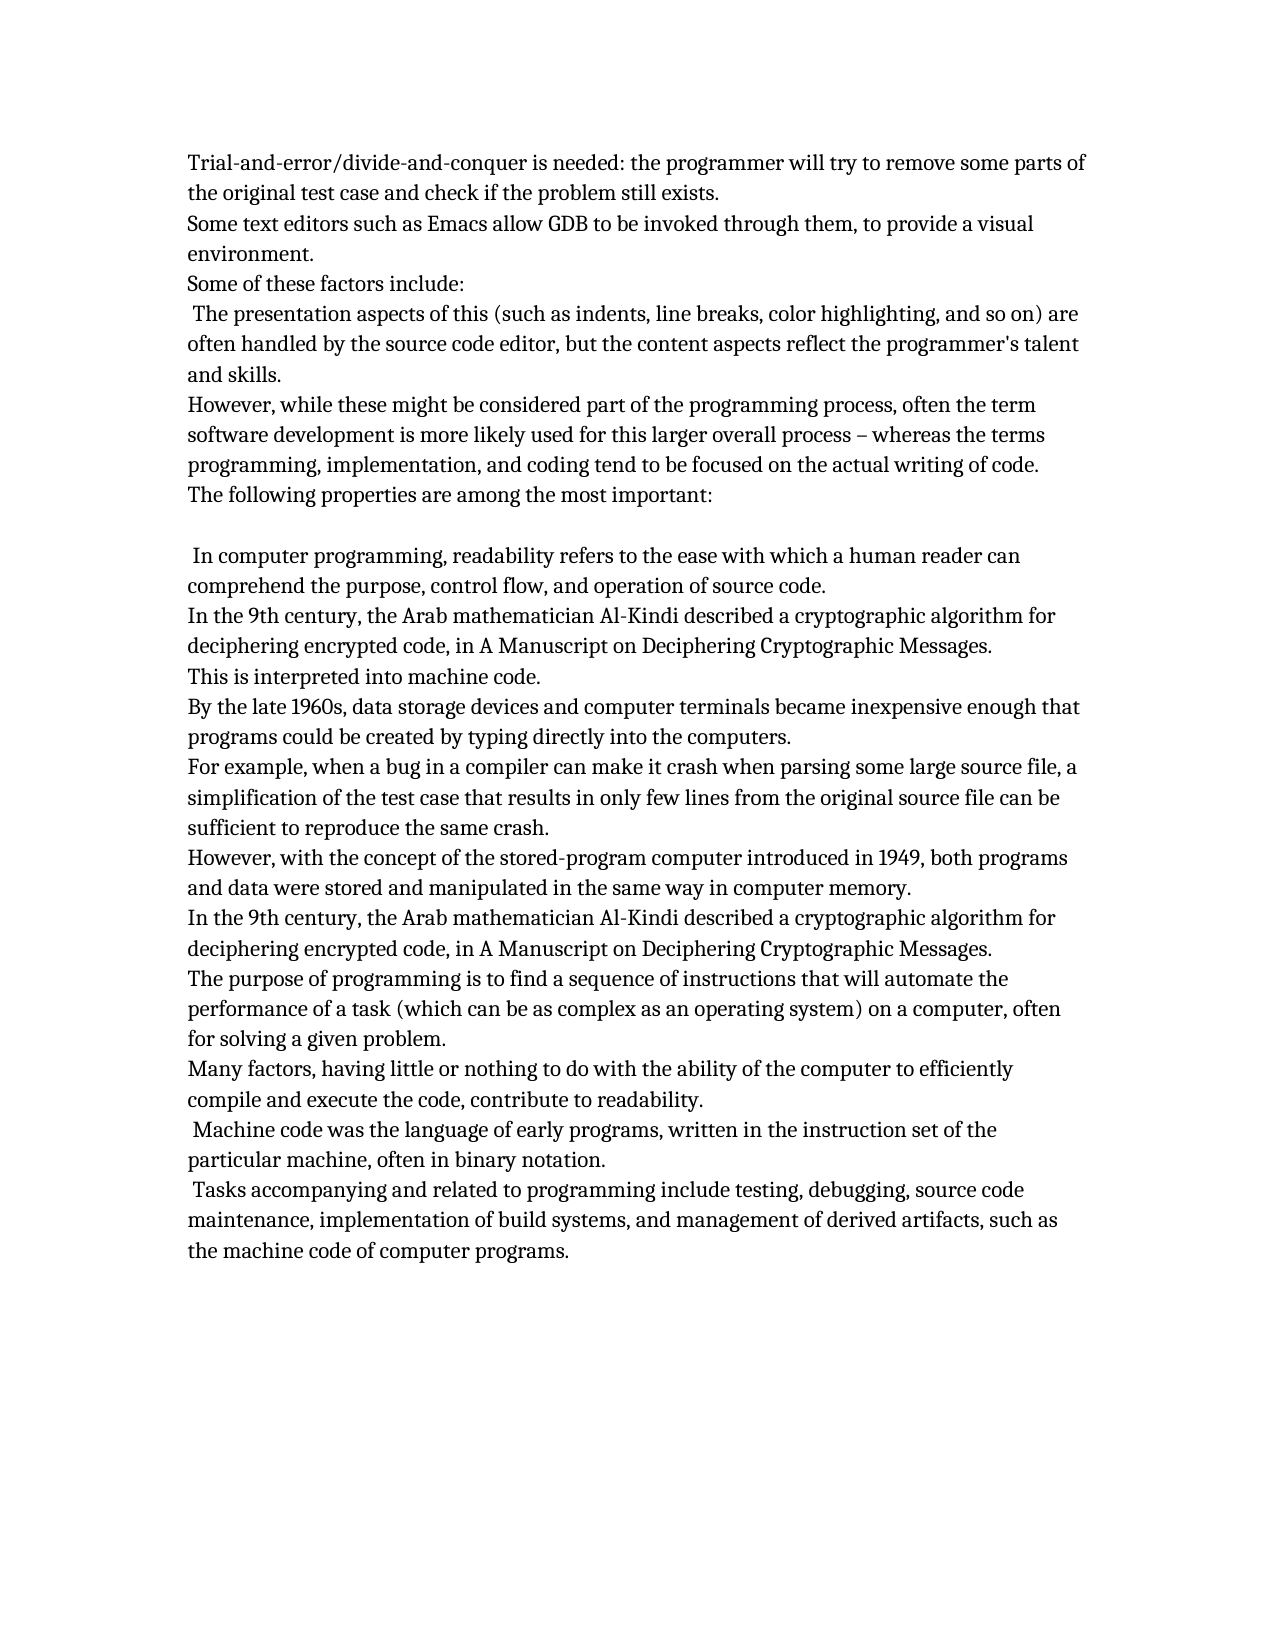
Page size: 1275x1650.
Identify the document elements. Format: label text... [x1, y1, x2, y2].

text Trial-and-error/divide-and-conquer is needed: the programmer will try to remove some parts of the original test case and check if the problem still exists. Some text editors such as Emacs allow GDB to be invoked through them, to provide a visual environment. Some of these factors include: The presentation aspects of this (such as indents, line breaks, color highlighting, and so on) are often handled by the source code editor, but the content aspects reflect the programmer's talent and skills. However, while these might be considered part of the programming process, often the term software development is more likely used for this larger overall process – whereas the terms programming, implementation, and coding tend to be focused on the actual writing of code. The following properties are among the most important: In computer programming, readability refers to the ease with which a human reader can comprehend the purpose, control flow, and operation of source code. In the 9th century, the Arab mathematician Al-Kindi described a cryptographic algorithm for deciphering encrypted code, in A Manuscript on Deciphering Cryptographic Messages. This is interpreted into machine code. By the late 1960s, data storage devices and computer terminals became inexpensive enough that programs could be created by typing directly into the computers. For example, when a bug in a compiler can make it crash when parsing some large source file, a simplification of the test case that results in only few lines from the original source file can be sufficient to reproduce the same crash. However, with the concept of the stored-program computer introduced in 1949, both programs and data were stored and manipulated in the same way in computer memory. In the 9th century, the Arab mathematician Al-Kindi described a cryptographic algorithm for deciphering encrypted code, in A Manuscript on Deciphering Cryptographic Messages. The purpose of programming is to find a sequence of instructions that will automate the performance of a task (which can be as complex as an operating system) on a computer, often for solving a given problem. Many factors, having little or nothing to do with the ability of the computer to efficiently compile and execute the code, contribute to readability. Machine code was the language of early programs, written in the instruction set of the particular machine, often in binary notation. Tasks accompanying and related to programming include testing, debugging, source code maintenance, implementation of build systems, and management of derived artifacts, such as the machine code of computer programs. [187, 150, 1087, 1264]
